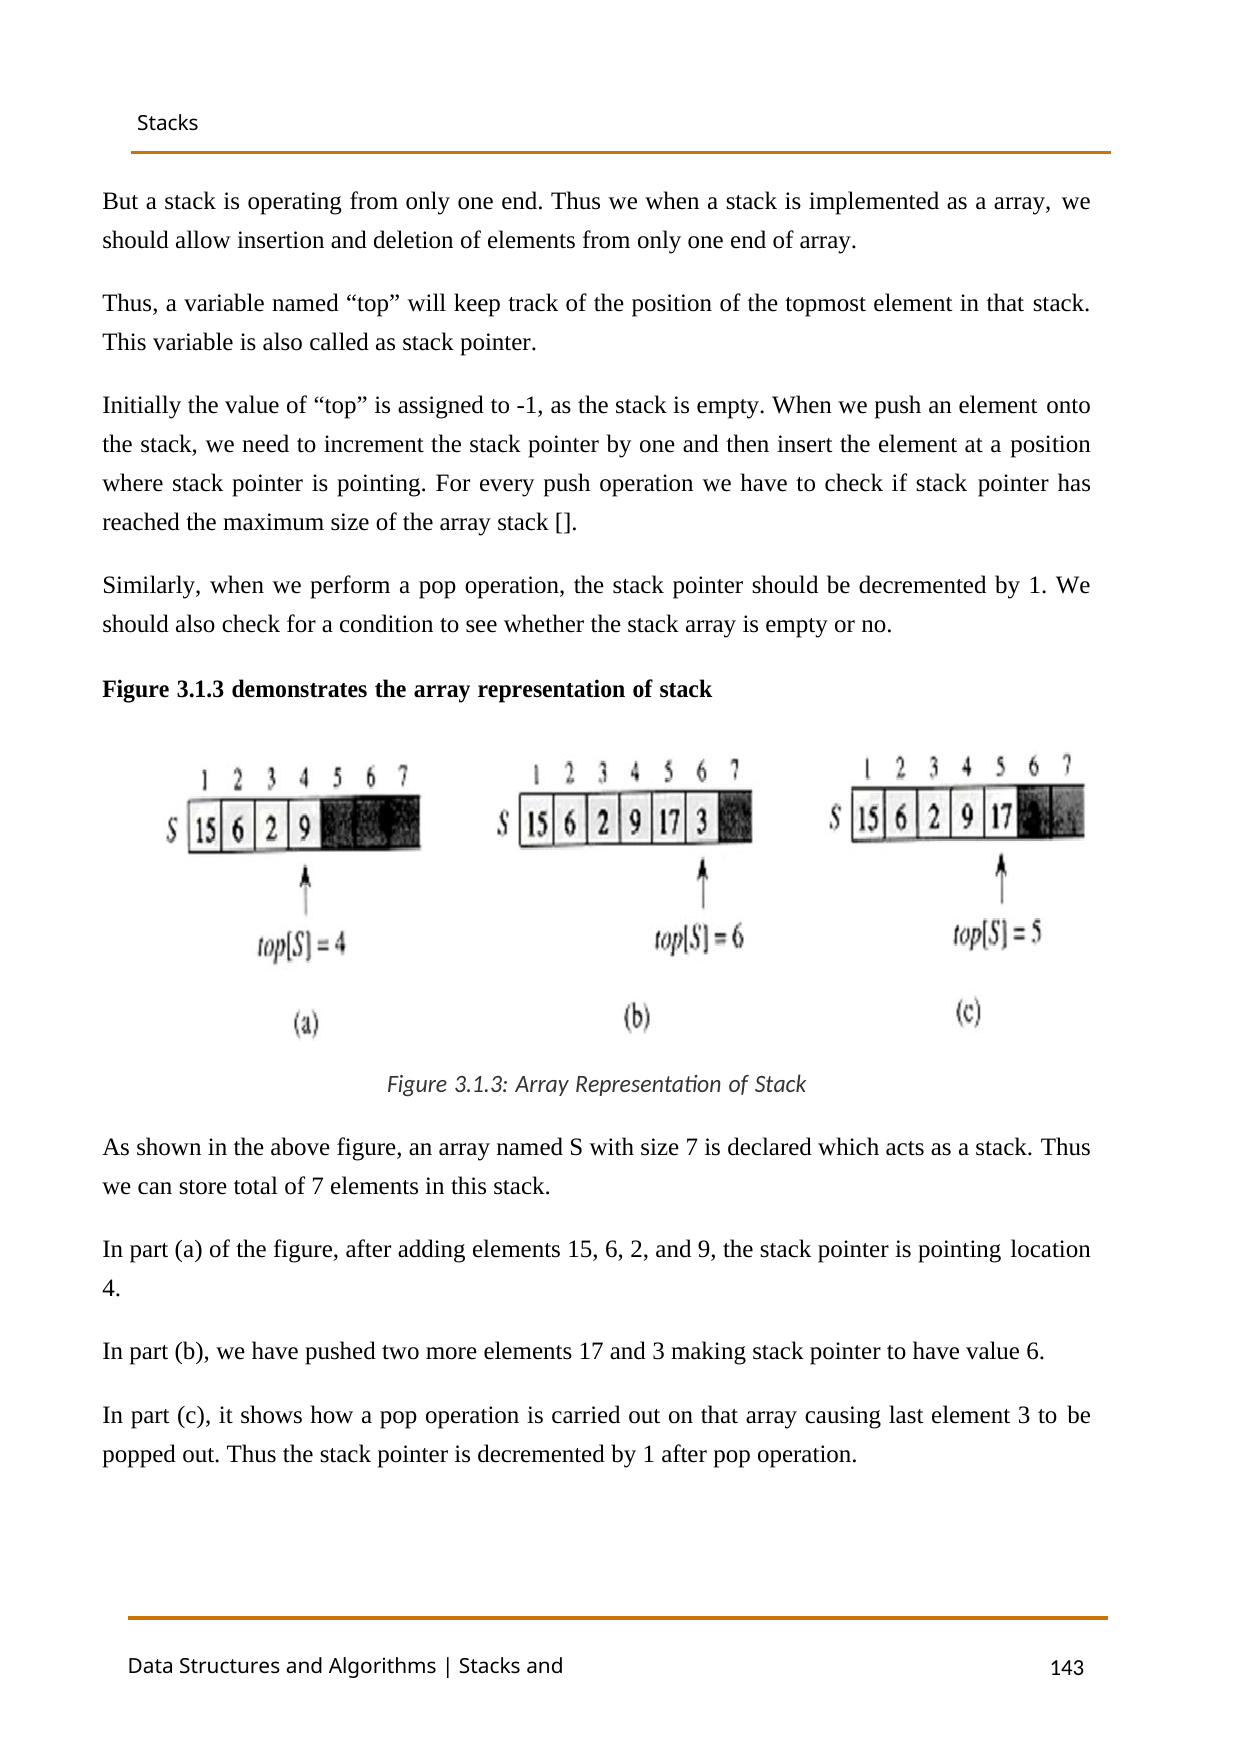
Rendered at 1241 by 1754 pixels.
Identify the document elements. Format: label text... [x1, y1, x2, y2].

text As shown in the above figure, an array named S with size 7 is declared which acts as a stack. Thus we can store total of 7 elements in this stack. [102, 1132, 1091, 1199]
picture [162, 745, 1086, 1041]
text In part (a) of the figure, after adding elements 15, 6, 2, and 9, the stack pointer is pointing location 4. [102, 1234, 1091, 1302]
text Initially the value of “top” is assigned to -1, as the stack is empty. When we push an element onto the stack, we need to increment the stack pointer by one and then insert the element at a position where stack pointer is pointing. For every push operation we have to check if stack pointer has reached the maximum size of the array stack []. [102, 391, 1091, 536]
text Thus, a variable named “top” will keep track of the position of the topmost element in that stack. This variable is also called as stack pointer. [102, 288, 1090, 356]
text In part (c), it shows how a pop operation is carried out on that array causing last element 3 to be popped out. Thus the stack pointer is decremented by 1 after pop operation. [102, 1400, 1091, 1468]
text Similarly, when we perform a pop operation, the stack pointer should be decremented by 1. We should also check for a condition to see whether the stack array is empty or no. [102, 571, 1091, 638]
text In part (b), we have pushed two more elements 17 and 3 making stack pointer to have value 6. [102, 1336, 1167, 1365]
text But a stack is operating from only one end. Thus we when a stack is implemented as a array, we should allow insertion and deletion of elements from only one end of array. [102, 186, 1091, 253]
text Figure 3.1.3 demonstrates the array representation of stack [102, 674, 1167, 702]
